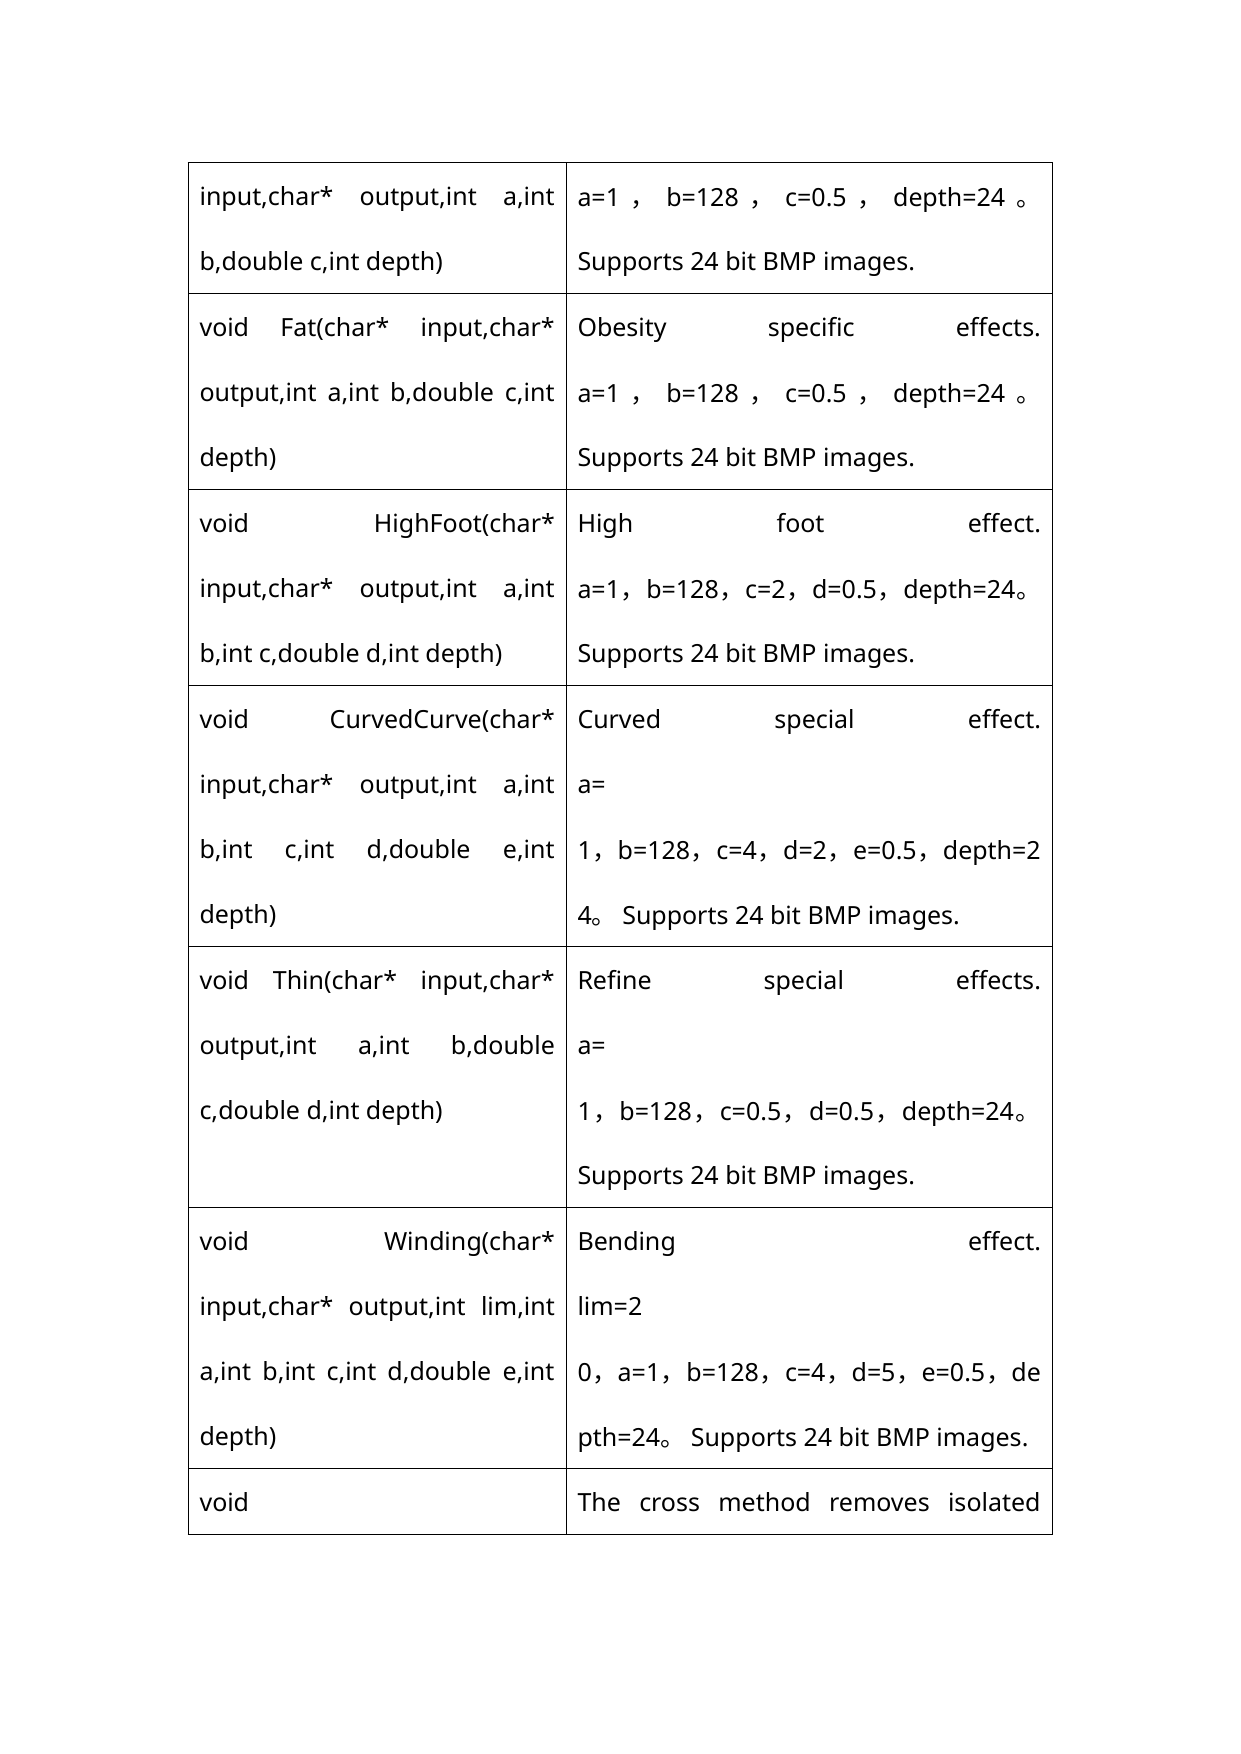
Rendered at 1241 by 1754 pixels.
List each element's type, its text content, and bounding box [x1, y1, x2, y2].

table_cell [567, 163, 1052, 293]
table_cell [189, 1469, 566, 1534]
table_cell void CurvedCurve(char* input,char* output,int a,int b,int c,int d,double e,int depth) [189, 686, 566, 946]
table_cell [189, 163, 566, 293]
table_cell Curved special effect. a=1，b=128，c=4，d=2，e=0.5，depth=24。 Supports 24 bit BMP images. [567, 686, 1052, 946]
table_cell Obesity specific effects. a=1，b=128，c=0.5，depth=24。 Supports 24 bit BMP images. [567, 294, 1052, 489]
table_cell void HighFoot(char* input,char* output,int a,int b,int c,double d,int depth) [189, 490, 566, 685]
table_cell void Fat(char* input,char* output,int a,int b,double c,int depth) [189, 294, 566, 489]
table_cell High foot effect. a=1，b=128，c=2，d=0.5，depth=24。 Supports 24 bit BMP images. [567, 490, 1052, 685]
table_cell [567, 1469, 1052, 1534]
table_cell Refine special effects. a=1，b=128，c=0.5，d=0.5，depth=24。 Supports 24 bit BMP images. [567, 947, 1052, 1207]
table_cell void Winding(char* input,char* output,int lim,int a,int b,int c,int d,double e,int depth) [189, 1208, 566, 1468]
table_cell Bending effect. lim=20，a=1，b=128，c=4，d=5，e=0.5，depth=24。 Supports 24 bit BMP images. [567, 1208, 1052, 1468]
table_cell void Thin(char* input,char* output,int a,int b,double c,double d,int depth) [189, 947, 566, 1207]
